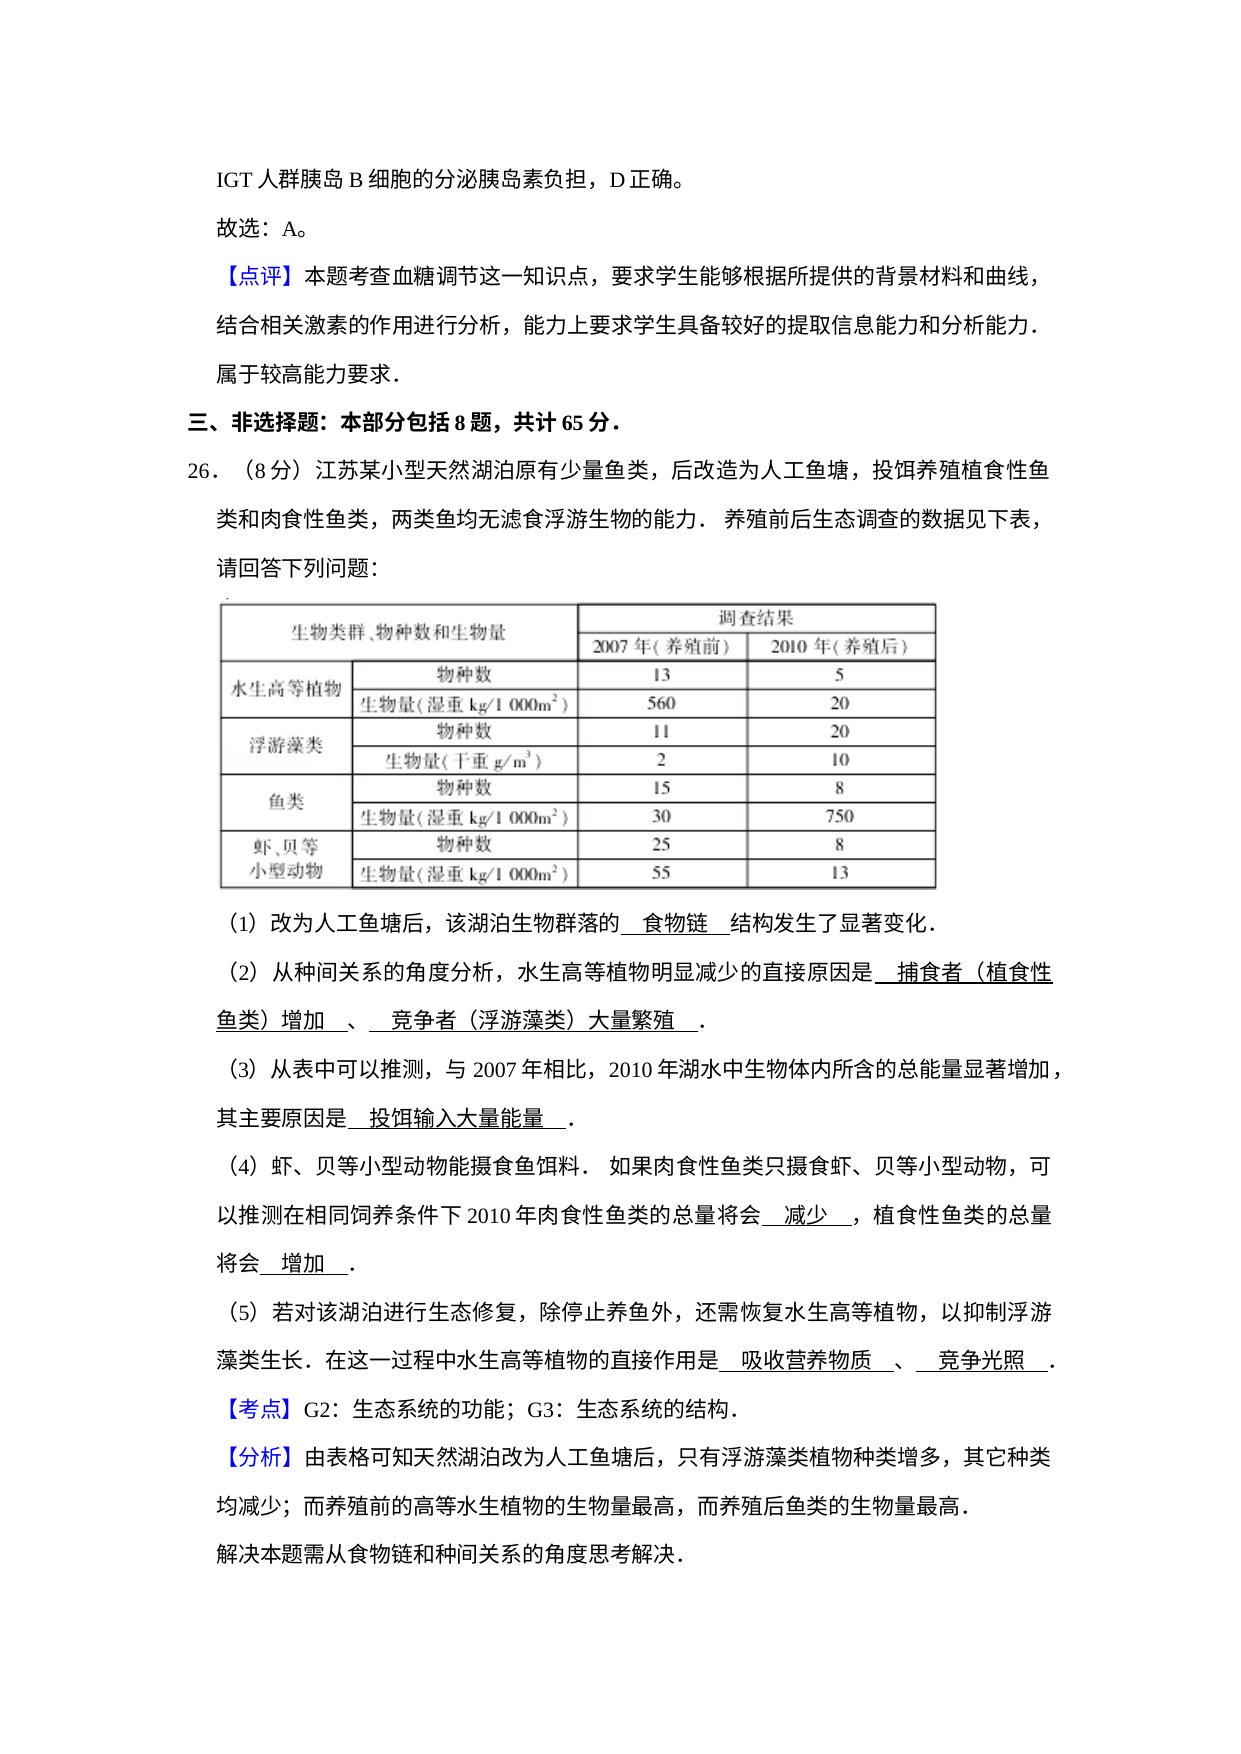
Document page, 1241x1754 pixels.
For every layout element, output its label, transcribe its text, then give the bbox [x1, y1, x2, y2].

text 解决本题需从食物链和种间关系的角度思考解决． [216, 1537, 1053, 1569]
text 26．（8分）江苏某小型天然湖泊原有少量鱼类，后改造为人工鱼塘，投饵养殖植食性鱼类和肉食性鱼类，两类鱼均无滤食浮游生物的能力． 养殖前后生态调查的数据见下表，请回答下列问题： [187, 453, 1053, 583]
text （1）改为人工鱼塘后，该湖泊生物群落的 食物链 结构发生了显著变化． [216, 906, 1053, 938]
text （2）从种间关系的角度分析，水生高等植物明显减少的直接原因是 捕食者（植食性鱼类）增加 、 竞争者（浮游藻类）大量繁殖 ． [216, 954, 1053, 1036]
text 【考点】G2：生态系统的功能；G3：生态系统的结构．菁优网版权所有 [216, 1391, 1053, 1424]
text 故选：A。 [216, 210, 1053, 243]
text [216, 162, 1053, 194]
text 【点评】本题考查血糖调节这一知识点，要求学生能够根据所提供的背景材料和曲线，结合相关激素的作用进行分析，能力上要求学生具备较好的提取信息能力和分析能力．属于较高能力要求． [216, 259, 1053, 389]
text （4）虾、贝等小型动物能摄食鱼饵料． 如果肉食性鱼类只摄食虾、贝等小型动物，可以推测在相同饲养条件下2010年肉食性鱼类的总量将会 减少 ，植食性鱼类的总量将会 增加 ． [216, 1148, 1053, 1278]
text 【分析】由表格可知天然湖泊改为人工鱼塘后，只有浮游藻类植物种类增多，其它种类均减少；而养殖前的高等水生植物的生物量最高，而养殖后鱼类的生物量最高． [216, 1440, 1053, 1521]
picture [216, 598, 937, 890]
text （5）若对该湖泊进行生态修复，除停止养鱼外，还需恢复水生高等植物，以抑制浮游藻类生长．在这一过程中水生高等植物的直接作用是 吸收营养物质 、 竞争光照 ． [216, 1294, 1053, 1376]
text （3）从表中可以推测，与2007年相比，2010年湖水中生物体内所含的总能量显著增加，其主要原因是 投饵输入大量能量 ． [216, 1051, 1053, 1133]
text 三、非选择题：本部分包括8题，共计65分． [187, 404, 1053, 437]
